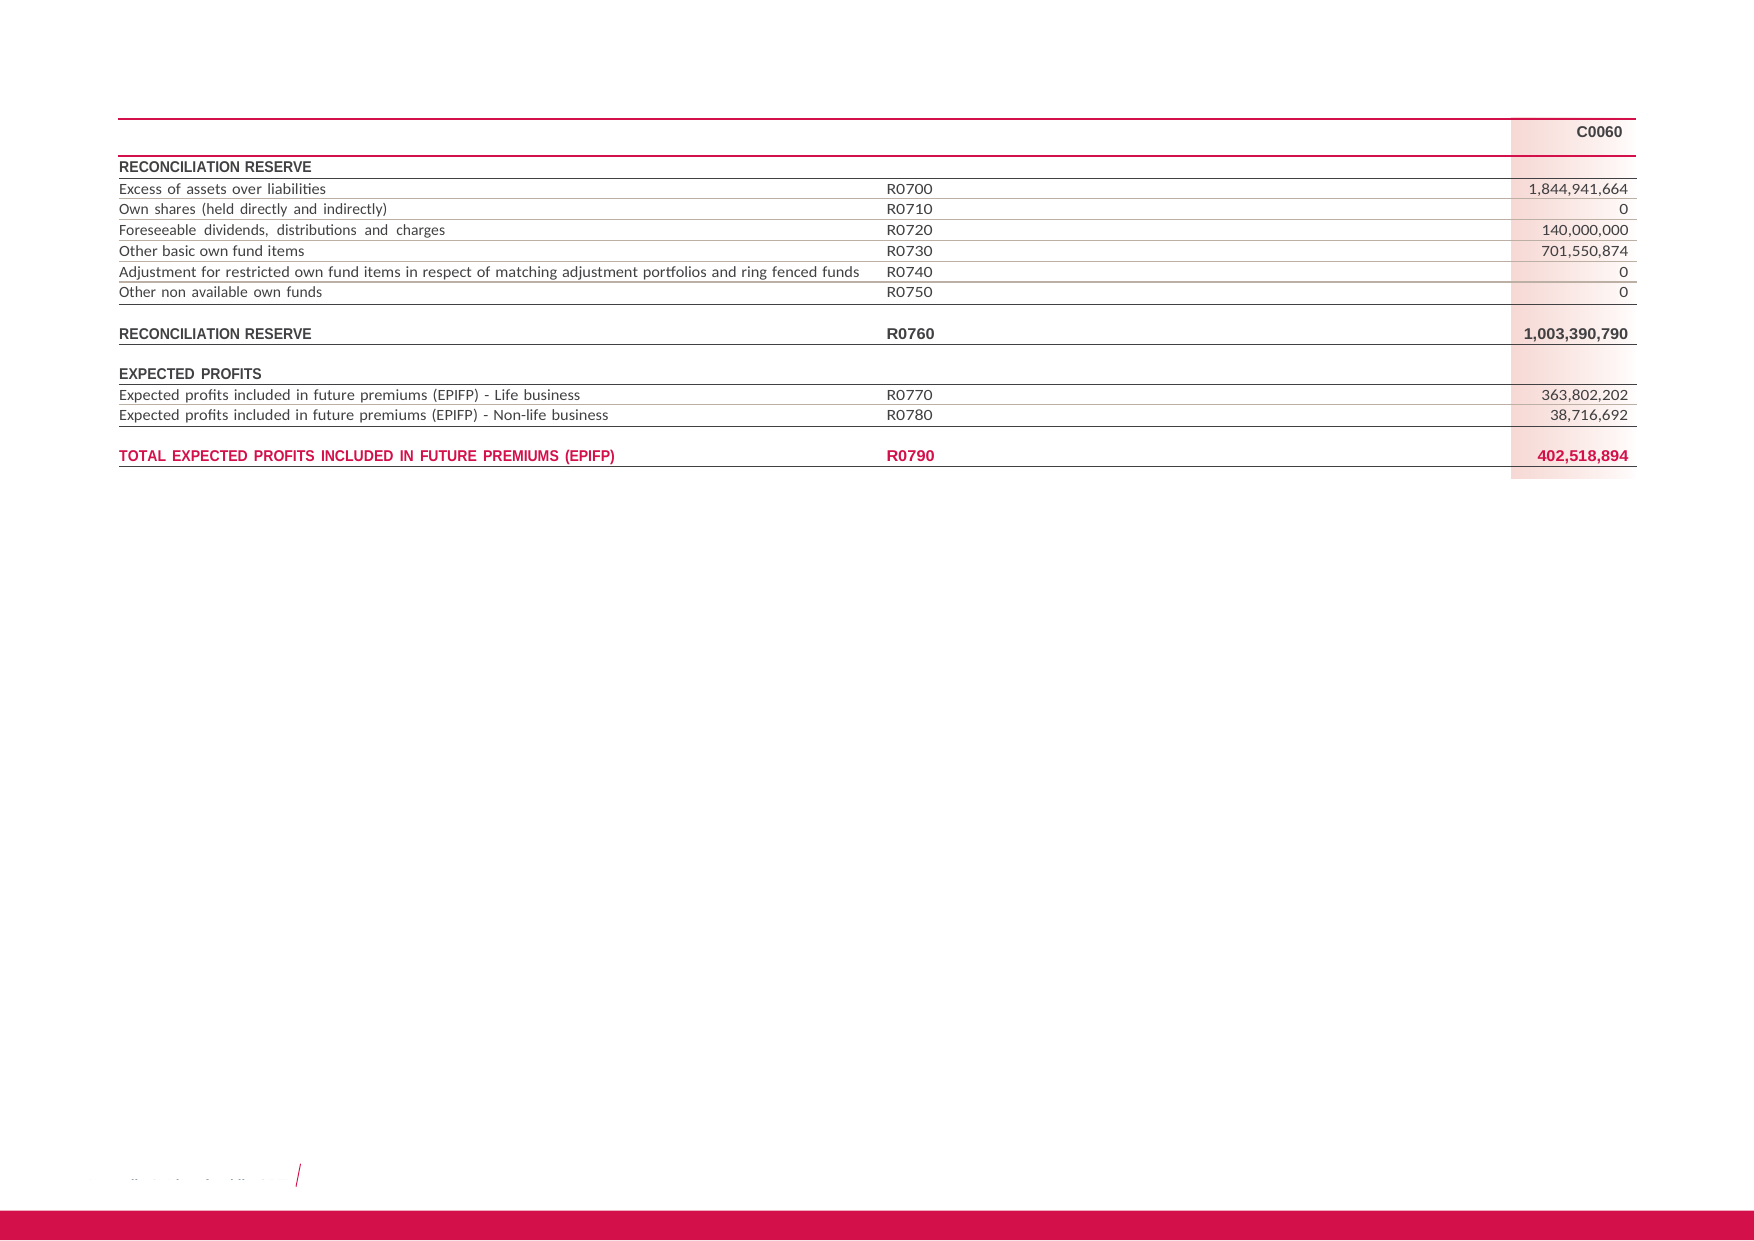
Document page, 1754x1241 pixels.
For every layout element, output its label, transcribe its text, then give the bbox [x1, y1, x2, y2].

table_cell Foreseeable dividends, distributions and charges [119, 220, 877, 240]
table_cell 0 [1228, 262, 1637, 281]
table_header RECONCILIATION RESERVE [119, 156, 877, 178]
table_cell 140,000,000 [1228, 220, 1637, 240]
table_cell R0750 [877, 283, 1228, 303]
table_cell 1,003,390,790 [1228, 305, 1637, 344]
table_cell EXPECTED PROFITS [119, 345, 877, 384]
table_cell Other non available own funds [119, 283, 877, 303]
table_cell TOTAL EXPECTED PROFITS INCLUDED IN FUTURE PREMIUMS (EPIFP) [119, 427, 877, 466]
table_cell 402,518,894 [1228, 427, 1637, 466]
table_cell R0760 [877, 305, 1228, 344]
picture [1511, 467, 1636, 479]
table_cell Expected profits included in future premiums (EPIFP) - Life business [119, 385, 877, 404]
table_cell R0770 [877, 385, 1228, 404]
table_cell Expected profits included in future premiums (EPIFP) - Non-life business [119, 405, 877, 426]
table_cell 1,844,941,664 [1228, 179, 1637, 198]
table_cell R0720 [877, 220, 1228, 240]
table_cell Own shares (held directly and indirectly) [119, 199, 877, 219]
table_cell 0 [1228, 283, 1637, 303]
table_cell [877, 345, 1228, 384]
table_cell 701,550,874 [1228, 241, 1637, 261]
table_cell Other basic own fund items [119, 241, 877, 261]
table_cell [1228, 345, 1637, 384]
table_cell R0710 [877, 199, 1228, 219]
table_cell RECONCILIATION RESERVE [119, 305, 877, 344]
table_cell 363,802,202 [1228, 385, 1637, 404]
table_cell 0 [1228, 199, 1637, 219]
table_header [877, 156, 1637, 178]
table_cell R0730 [877, 241, 1228, 261]
table_cell R0780 [877, 405, 1228, 426]
table_cell Excess of assets over liabilities [119, 179, 877, 198]
table_cell R0740 [877, 262, 1228, 281]
table_cell Adjustment for restricted own fund items in respect of matching adjustment portfolios and ring fenced funds [119, 262, 877, 281]
table_cell R0790 [877, 427, 1228, 466]
picture [1511, 120, 1636, 155]
table_cell R0700 [877, 179, 1228, 198]
table_cell 38,716,692 [1228, 405, 1637, 426]
